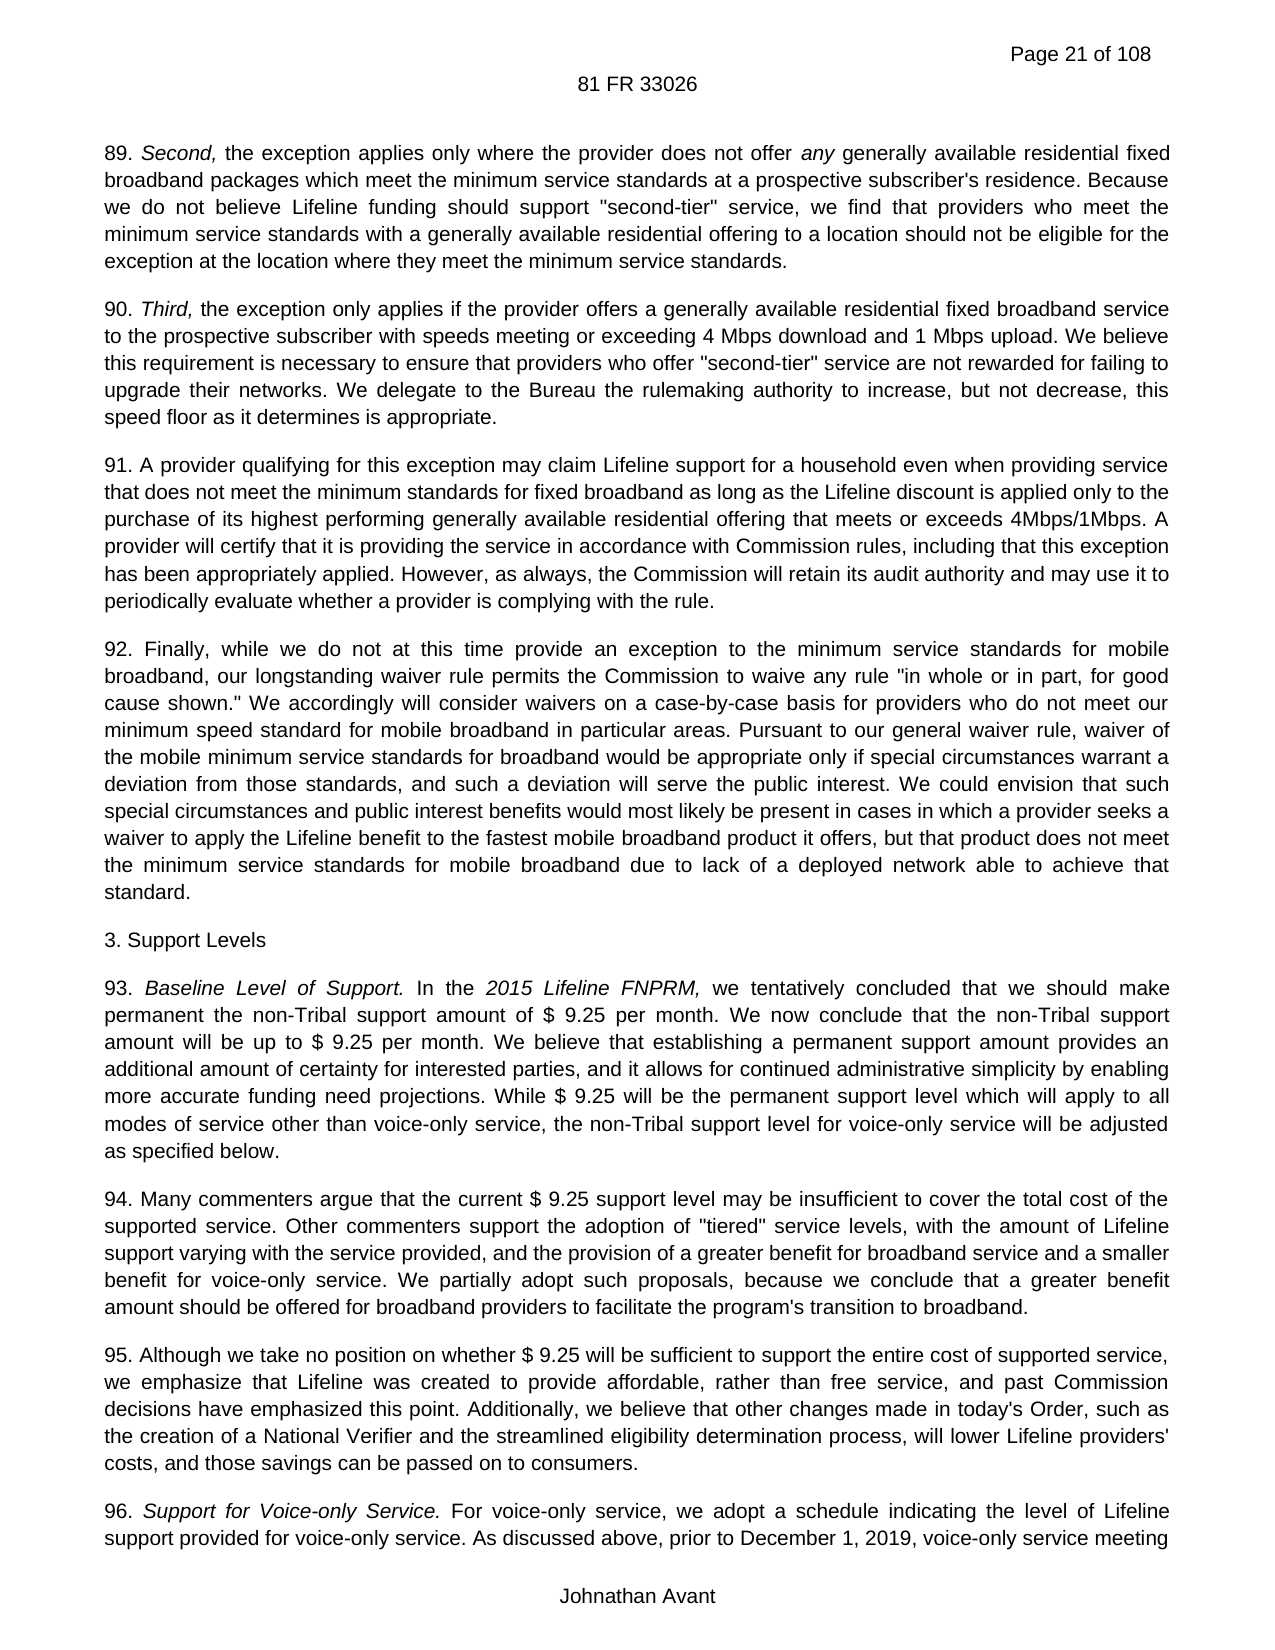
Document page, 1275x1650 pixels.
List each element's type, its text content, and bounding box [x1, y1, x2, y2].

text 94. Many commenters argue that the current $ 9.25 support level may be insufficient to cover the total cost of the supported service. Other commenters support the adoption of "tiered" service levels, with the amount of Lifeline support varying with the service provided, and the provision of a greater benefit for broadband service and a smaller benefit for voice-only service. We partially adopt such proposals, because we conclude that a greater benefit amount should be offered for broadband providers to facilitate the program's transition to broadband. [104, 1183, 1171, 1319]
text 92. Finally, while we do not at this time provide an exception to the minimum service standards for mobile broadband, our longstanding waiver rule permits the Commission to waive any rule "in whole or in part, for good cause shown." We accordingly will consider waivers on a case-by-case basis for providers who do not meet our minimum speed standard for mobile broadband in particular areas. Pursuant to our general waiver rule, waiver of the mobile minimum service standards for broadband would be appropriate only if special circumstances warrant a deviation from those standards, and such a deviation will serve the public interest. We could envision that such special circumstances and public interest benefits would most likely be present in cases in which a provider seeks a waiver to apply the Lifeline benefit to the fastest mobile broadband product it offers, but that product does not meet the minimum service standards for mobile broadband due to lack of a deployed network able to achieve that standard. [104, 633, 1171, 904]
text 93. Baseline Level of Support. In the 2015 Lifeline FNPRM, we tentatively concluded that we should make permanent the non-Tribal support amount of $ 9.25 per month. We now conclude that the non-Tribal support amount will be up to $ 9.25 per month. We believe that establishing a permanent support amount provides an additional amount of certainty for interested parties, and it allows for continued administrative simplicity by enabling more accurate funding need projections. While $ 9.25 will be the permanent support level which will apply to all modes of service other than voice-only service, the non-Tribal support level for voice-only service will be adjusted as specified below. [104, 973, 1171, 1162]
text 3. Support Levels [104, 925, 1171, 952]
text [104, 1496, 1171, 1550]
text 91. A provider qualifying for this exception may claim Lifeline support for a household even when providing service that does not meet the minimum standards for fixed broadband as long as the Lifeline discount is applied only to the purchase of its highest performing generally available residential offering that meets or exceeds 4Mbps/1Mbps. A provider will certify that it is providing the service in accordance with Commission rules, including that this exception has been appropriately applied. However, as always, the Commission will retain its audit authority and may use it to periodically evaluate whether a provider is complying with the rule. [104, 450, 1171, 612]
text 89. Second, the exception applies only where the provider does not offer any generally available residential fixed broadband packages which meet the minimum service standards at a prospective subscriber's residence. Because we do not believe Lifeline funding should support "second-tier" service, we find that providers who meet the minimum service standards with a generally available residential offering to a location should not be eligible for the exception at the location where they meet the minimum service standards. [104, 137, 1171, 273]
text 90. Third, the exception only applies if the provider offers a generally available residential fixed broadband service to the prospective subscriber with speeds meeting or exceeding 4 Mbps download and 1 Mbps upload. We believe this requirement is necessary to ensure that providers who offer "second-tier" service are not rewarded for failing to upgrade their networks. We delegate to the Bureau the rulemaking authority to increase, but not decrease, this speed floor as it determines is appropriate. [104, 294, 1171, 429]
text 95. Although we take no position on whether $ 9.25 will be sufficient to support the entire cost of supported service, we emphasize that Lifeline was created to provide affordable, rather than free service, and past Commission decisions have emphasized this point. Additionally, we believe that other changes made in today's Order, such as the creation of a National Verifier and the streamlined eligibility determination process, will lower Lifeline providers' costs, and those savings can be passed on to consumers. [104, 1339, 1171, 1475]
